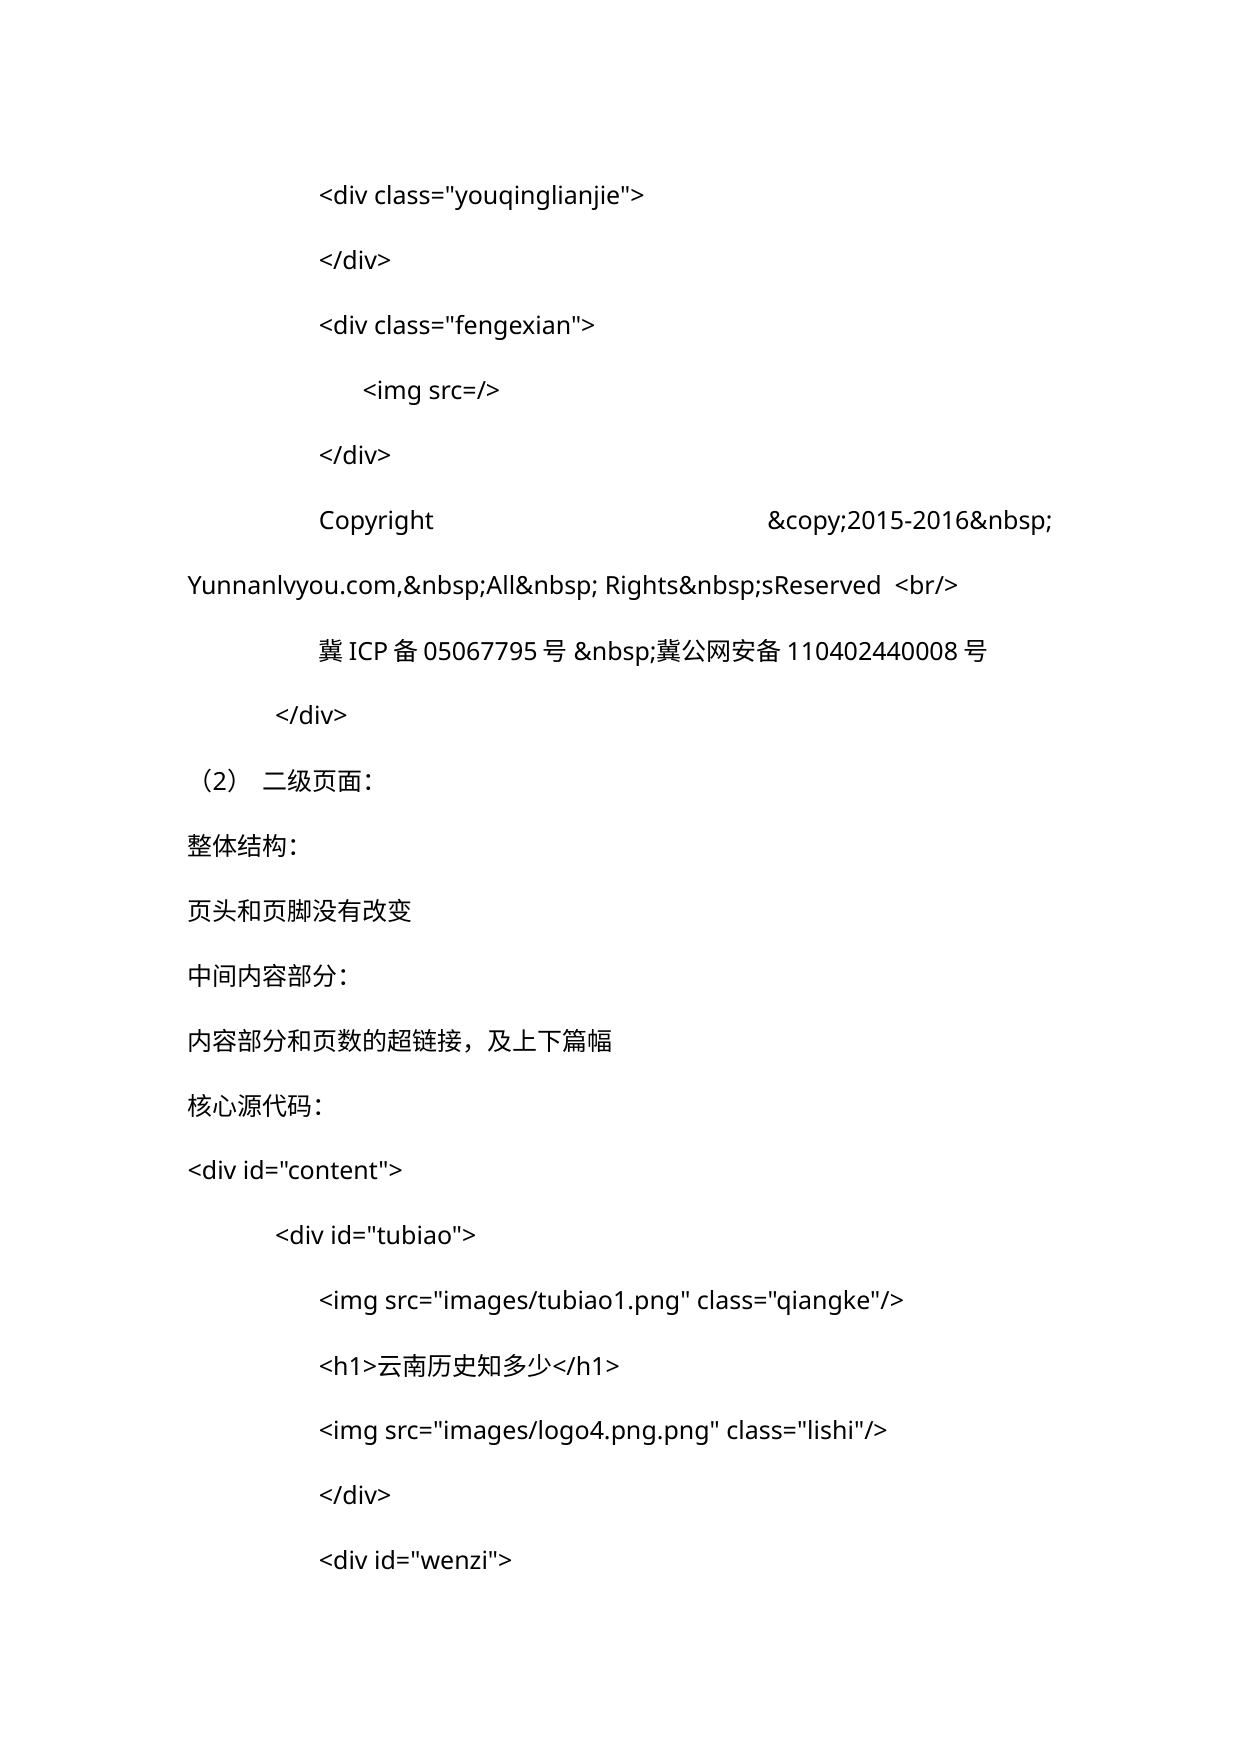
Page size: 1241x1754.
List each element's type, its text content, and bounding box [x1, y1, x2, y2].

text 整体结构： [187, 812, 1053, 877]
text <div class="youqinglianjie"> [187, 162, 1053, 227]
text <img src="images/tubiao1.png" class="qiangke"/> [187, 1267, 1053, 1332]
text 冀ICP备05067795号 &nbsp;冀公网安备110402440008号 [187, 617, 1053, 682]
text <div id="tubiao"> [187, 1202, 1053, 1267]
text </div> [187, 422, 1053, 487]
text 核心源代码： [187, 1072, 1053, 1137]
text </div> [187, 682, 1053, 747]
text 页头和页脚没有改变 [187, 877, 1053, 942]
text <h1>云南历史知多少</h1> [187, 1332, 1053, 1397]
text <img src="images/logo4.png.png" class="lishi"/> [187, 1397, 1053, 1462]
text </div> [187, 227, 1053, 292]
text <div class="fengexian"> [187, 292, 1053, 357]
text 内容部分和页数的超链接，及上下篇幅 [187, 1007, 1053, 1072]
text <img src=/> [187, 357, 1053, 422]
text <div id="content"> [187, 1137, 1053, 1202]
text <div id="wenzi"> [187, 1527, 1053, 1592]
text </div> [187, 1462, 1053, 1527]
text Copyright &copy;2015-2016&nbsp; Yunnanlvyou.com,&nbsp;All&nbsp; Rights&nbsp;sReserved <br/> [187, 487, 1053, 617]
list 二级页面： [187, 747, 1053, 812]
text 中间内容部分： [187, 942, 1053, 1007]
